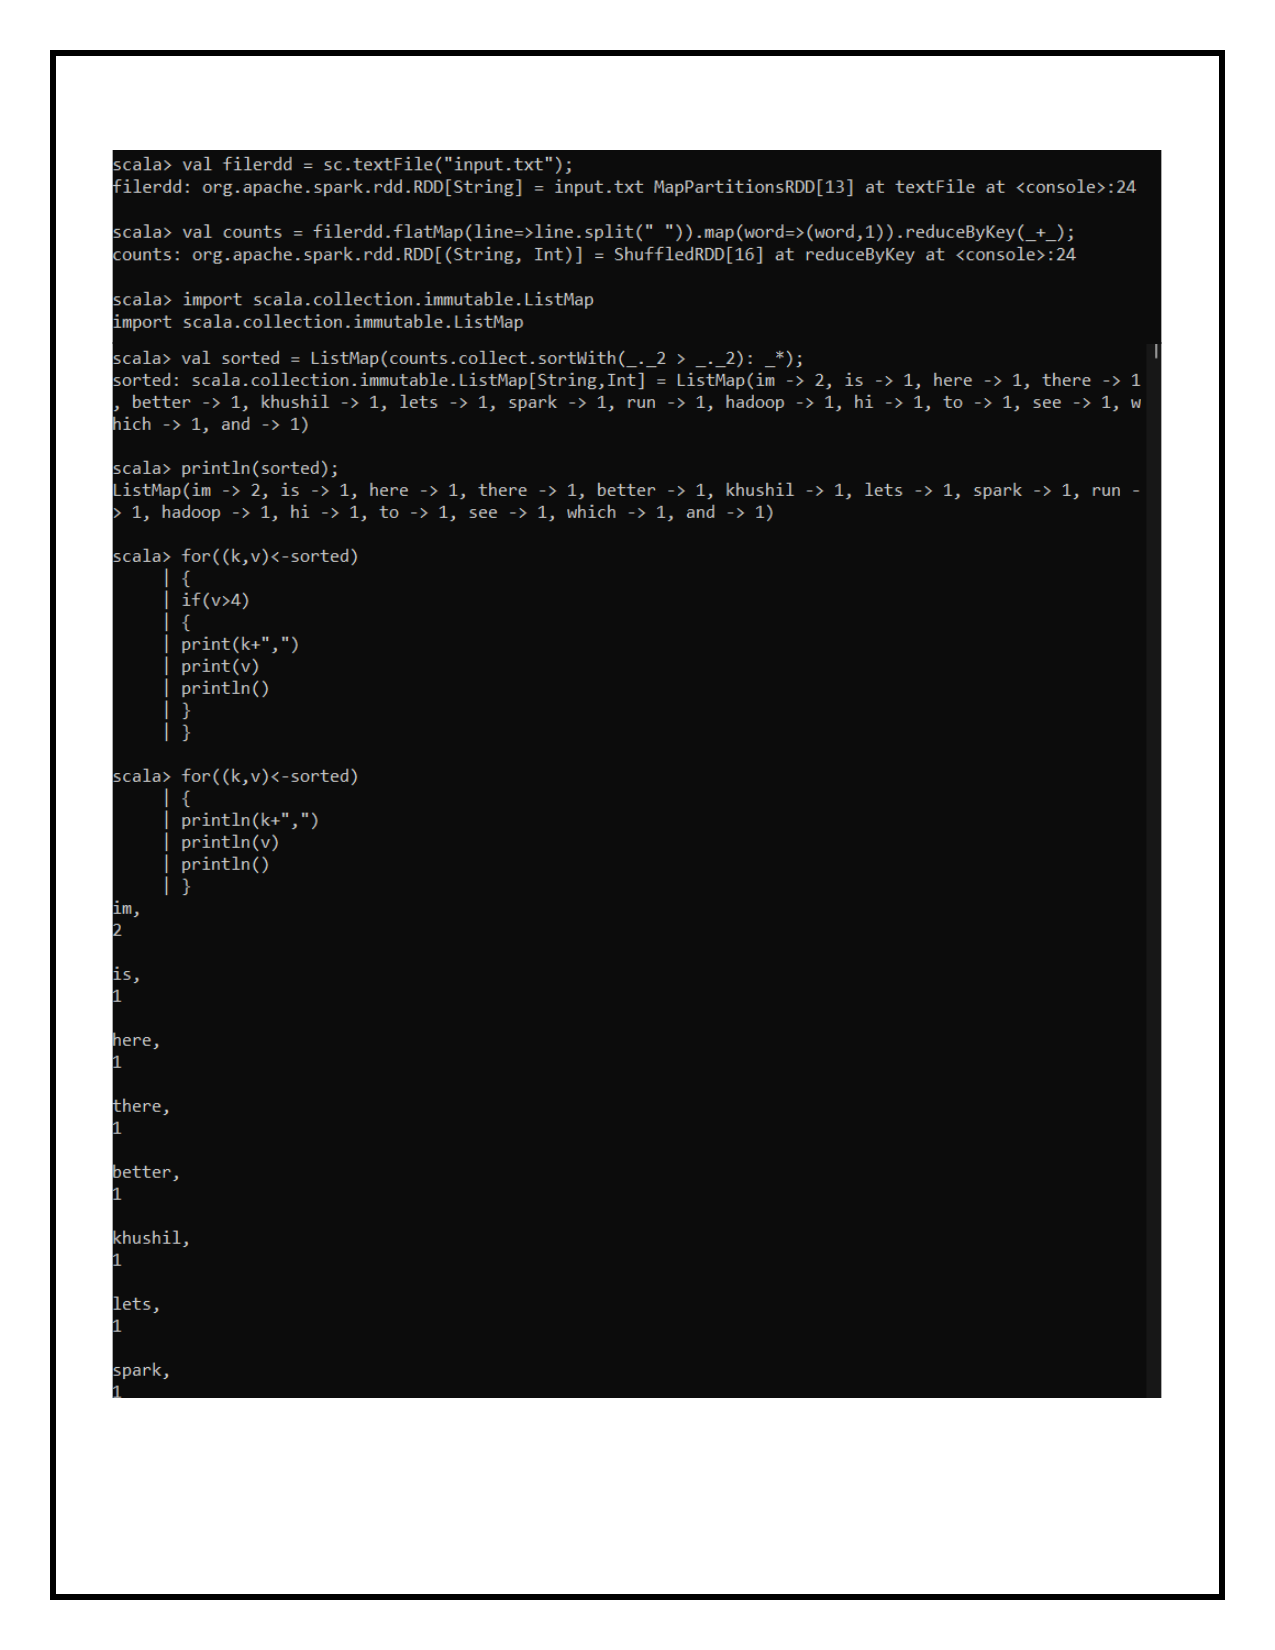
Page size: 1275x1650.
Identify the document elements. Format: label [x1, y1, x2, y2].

picture [111, 150, 1160, 1396]
